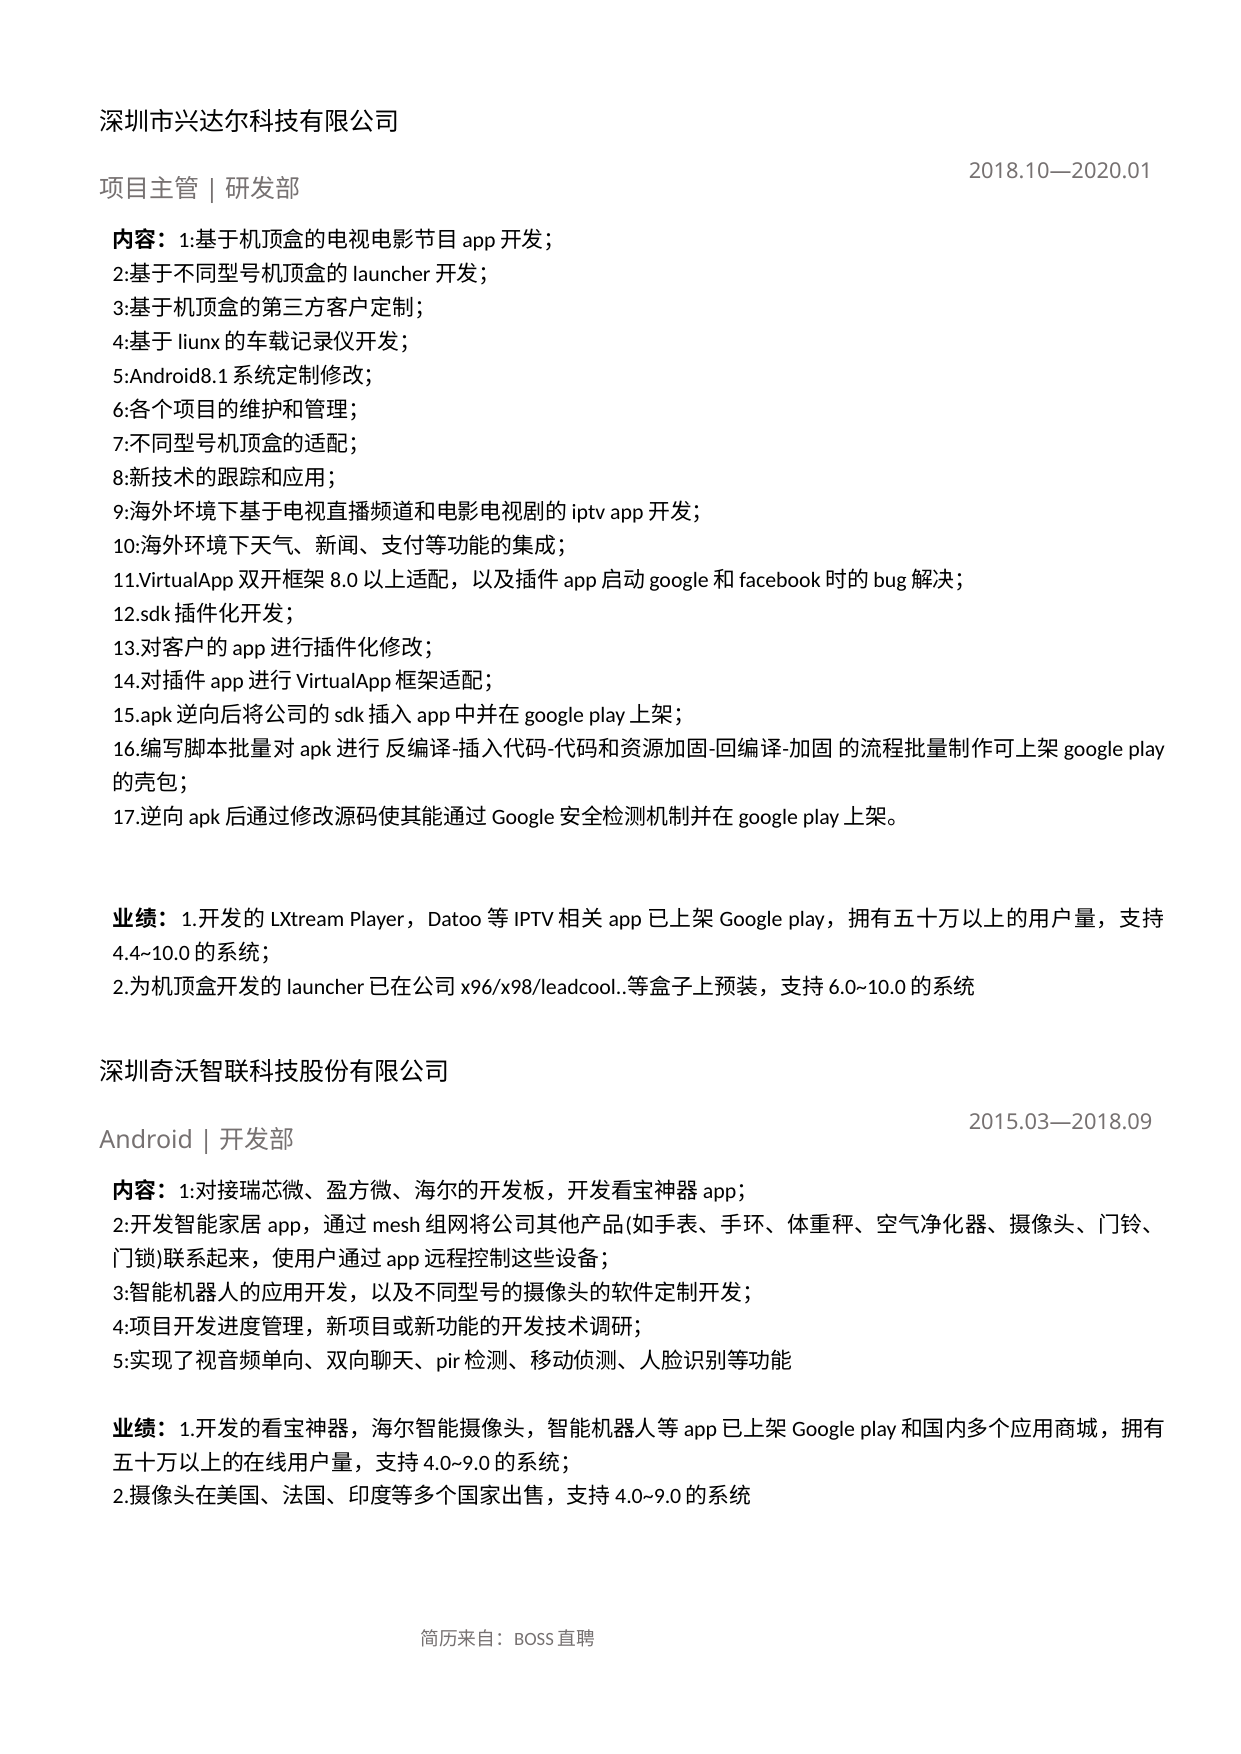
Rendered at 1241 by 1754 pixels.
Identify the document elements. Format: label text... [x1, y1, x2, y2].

text 3:智能机器人的应用开发，以及不同型号的摄像头的软件定制开发； [112, 1274, 1165, 1308]
table_cell 项目主管 | 研发部 [75, 153, 857, 221]
text 2.摄像头在美国、法国、印度等多个国家出售，支持4.0~9.0的系统 [112, 1477, 1165, 1511]
text 14.对插件app进行VirtualApp框架适配； [112, 662, 1165, 696]
text 2:开发智能家居app，通过mesh组网将公司其他产品(如手表、手环、体重秤、空气净化器、摄像头、门铃、门锁)联系起来，使用户通过app远程控制这些设备； [112, 1206, 1165, 1274]
table_header 深圳奇沃智联科技股份有限公司 [75, 1036, 1163, 1104]
text 2:基于不同型号机顶盒的launcher开发； [112, 255, 1165, 289]
text 16.编写脚本批量对apk进行 反编译-插入代码-代码和资源加固-回编译-加固 的流程批量制作可上架google play的壳包； [112, 730, 1165, 798]
text 业绩：1.开发的看宝神器，海尔智能摄像头，智能机器人等app已上架Google play和国内多个应用商城，拥有五十万以上的在线用户量，支持4.0~9.0的系统； [112, 1409, 1165, 1477]
text 11.VirtualApp双开框架8.0以上适配，以及插件app启动google和facebook时的bug解决； [112, 561, 1165, 594]
text 12.sdk插件化开发； [112, 594, 1165, 628]
table_header 深圳市兴达尔科技有限公司 [75, 85, 1163, 153]
text 5:实现了视音频单向、双向聊天、pir检测、移动侦测、人脸识别等功能 [112, 1342, 1165, 1376]
text 6:各个项目的维护和管理； [112, 391, 1165, 425]
text 7:不同型号机顶盒的适配； [112, 425, 1165, 459]
text 3:基于机顶盒的第三方客户定制； [112, 289, 1165, 323]
text 10:海外环境下天气、新闻、支付等功能的集成； [112, 527, 1165, 561]
text 15.apk逆向后将公司的sdk插入app中并在google play上架； [112, 696, 1165, 730]
text 业绩：1.开发的LXtream Player，Datoo等IPTV相关app已上架Google play，拥有五十万以上的用户量，支持4.4~10.0的系统； [112, 900, 1165, 968]
table_cell 2018.10—2020.01 [858, 153, 1163, 221]
text 5:Android8.1系统定制修改； [112, 357, 1165, 391]
text 4:项目开发进度管理，新项目或新功能的开发技术调研； [112, 1308, 1165, 1342]
table_cell 2015.03—2018.09 [858, 1104, 1163, 1172]
text 8:新技术的跟踪和应用； [112, 459, 1165, 493]
text 4:基于liunx的车载记录仪开发； [112, 323, 1165, 357]
text 内容：1:基于机顶盒的电视电影节目app开发； [112, 221, 1165, 255]
text 9:海外坏境下基于电视直播频道和电影电视剧的iptv app开发； [112, 493, 1165, 527]
text 13.对客户的app进行插件化修改； [112, 628, 1165, 662]
text 内容：1:对接瑞芯微、盈方微、海尔的开发板，开发看宝神器app； [112, 1172, 1165, 1206]
text 2.为机顶盒开发的launcher已在公司x96/x98/leadcool..等盒子上预装，支持6.0~10.0的系统 [112, 968, 1165, 1002]
table_cell Android | 开发部 [75, 1104, 857, 1172]
text 17.逆向apk后通过修改源码使其能通过Google安全检测机制并在google play上架。 [112, 798, 1165, 832]
